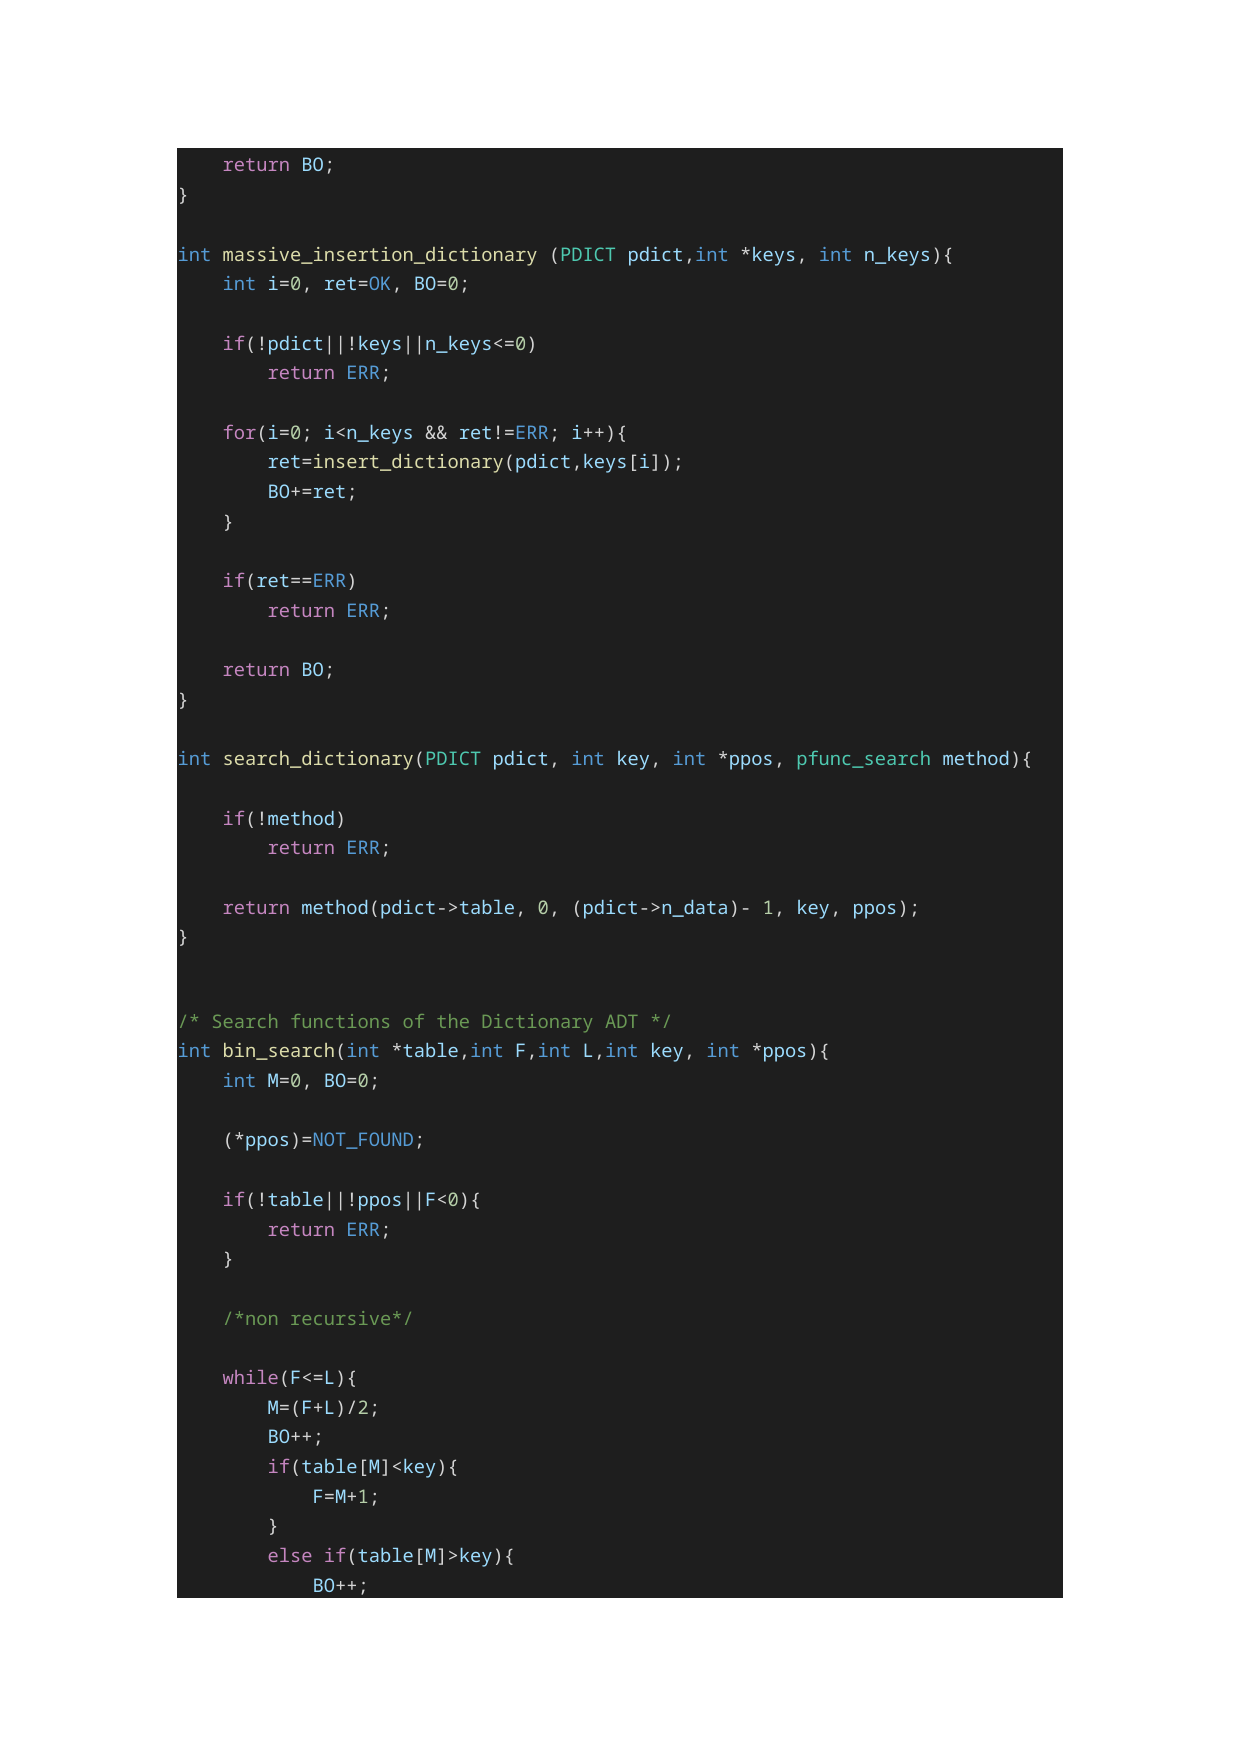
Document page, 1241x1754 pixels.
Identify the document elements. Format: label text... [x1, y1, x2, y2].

text else if(table[M]>key){ [177, 1538, 1063, 1568]
text BO+=ret; [177, 474, 1063, 504]
text int M=0, BO=0; [177, 1063, 1063, 1093]
text return ERR; [177, 1212, 1063, 1241]
text return method(pdict->table, 0, (pdict->n_data)- 1, key, ppos); [177, 890, 1063, 919]
text } [177, 177, 1063, 207]
text } [177, 504, 1063, 533]
text M=(F+L)/2; [177, 1390, 1063, 1419]
text BO++; [177, 1568, 1063, 1598]
text int i=0, ret=OK, BO=0; [177, 266, 1063, 296]
text F=M+1; [177, 1479, 1063, 1508]
text /*non recursive*/ [177, 1301, 1063, 1330]
text BO++; [177, 1419, 1063, 1449]
text } [177, 682, 1063, 712]
text return BO; [177, 148, 1063, 177]
text if(table[M]<key){ [177, 1449, 1063, 1479]
text if(!pdict||!keys||n_keys<=0) [177, 326, 1063, 355]
text int bin_search(int *table,int F,int L,int key, int *ppos){ [177, 1033, 1063, 1063]
text return ERR; [177, 830, 1063, 860]
text } [177, 919, 1063, 949]
text while(F<=L){ [177, 1360, 1063, 1390]
text if(ret==ERR) [177, 563, 1063, 593]
text for(i=0; i<n_keys && ret!=ERR; i++){ [177, 415, 1063, 444]
text ret=insert_dictionary(pdict,keys[i]); [177, 444, 1063, 474]
text int search_dictionary(PDICT pdict, int key, int *ppos, pfunc_search method){ [177, 741, 1063, 771]
text if(!method) [177, 801, 1063, 830]
text int massive_insertion_dictionary (PDICT pdict,int *keys, int n_keys){ [177, 237, 1063, 266]
text return BO; [177, 652, 1063, 682]
text return ERR; [177, 593, 1063, 623]
text } [177, 1508, 1063, 1538]
text } [177, 1241, 1063, 1271]
text if(!table||!ppos||F<0){ [177, 1182, 1063, 1212]
text /* Search functions of the Dictionary ADT */ [177, 1004, 1063, 1033]
text (*ppos)=NOT_FOUND; [177, 1123, 1063, 1152]
text return ERR; [177, 355, 1063, 385]
